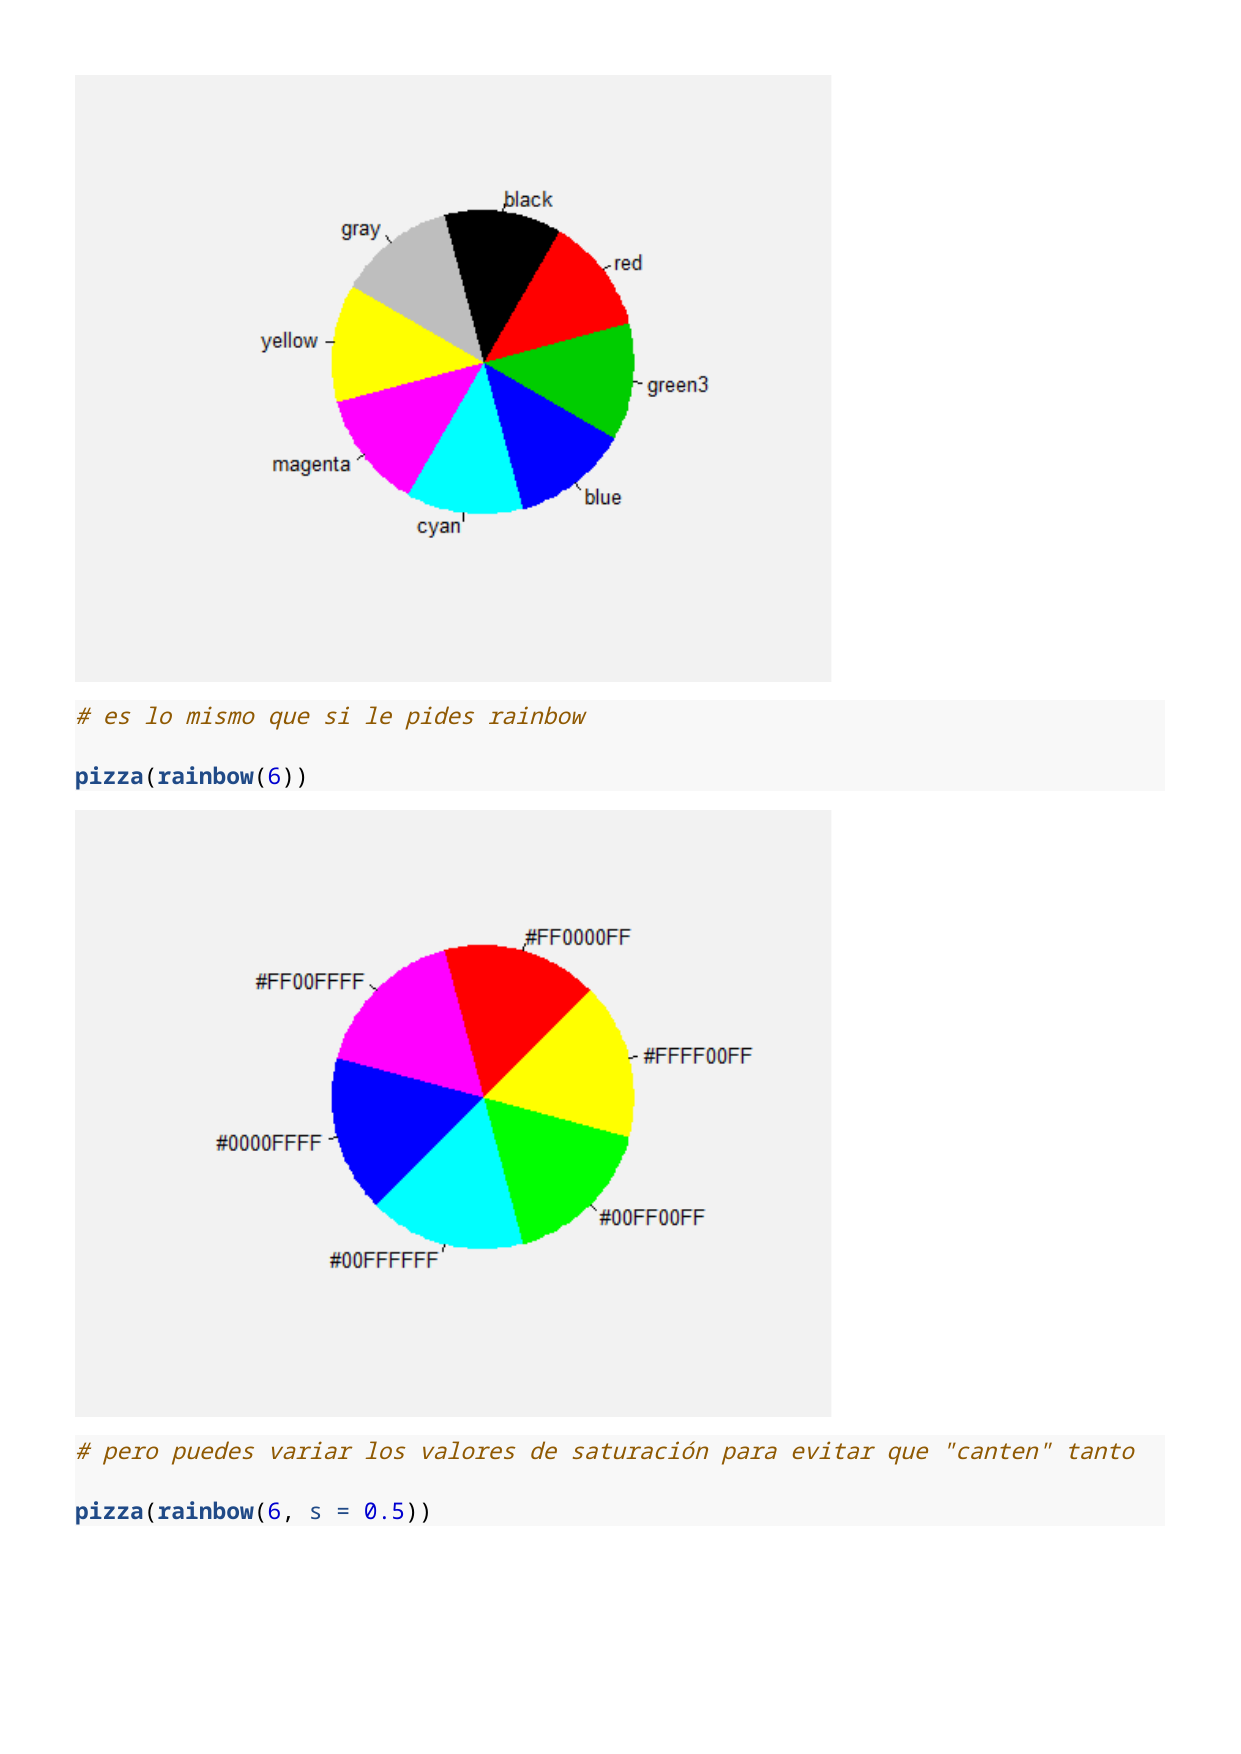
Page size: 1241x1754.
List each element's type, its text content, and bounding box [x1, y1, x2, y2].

text # es lo mismo que si le pides rainbow pizza(rainbow(6)) [75, 700, 1165, 791]
picture [75, 810, 832, 1417]
text # pero puedes variar los valores de saturación para evitar que "canten" tanto pizza(rainbow(6, s = 0.5)) [75, 1435, 1165, 1526]
picture [75, 75, 832, 682]
